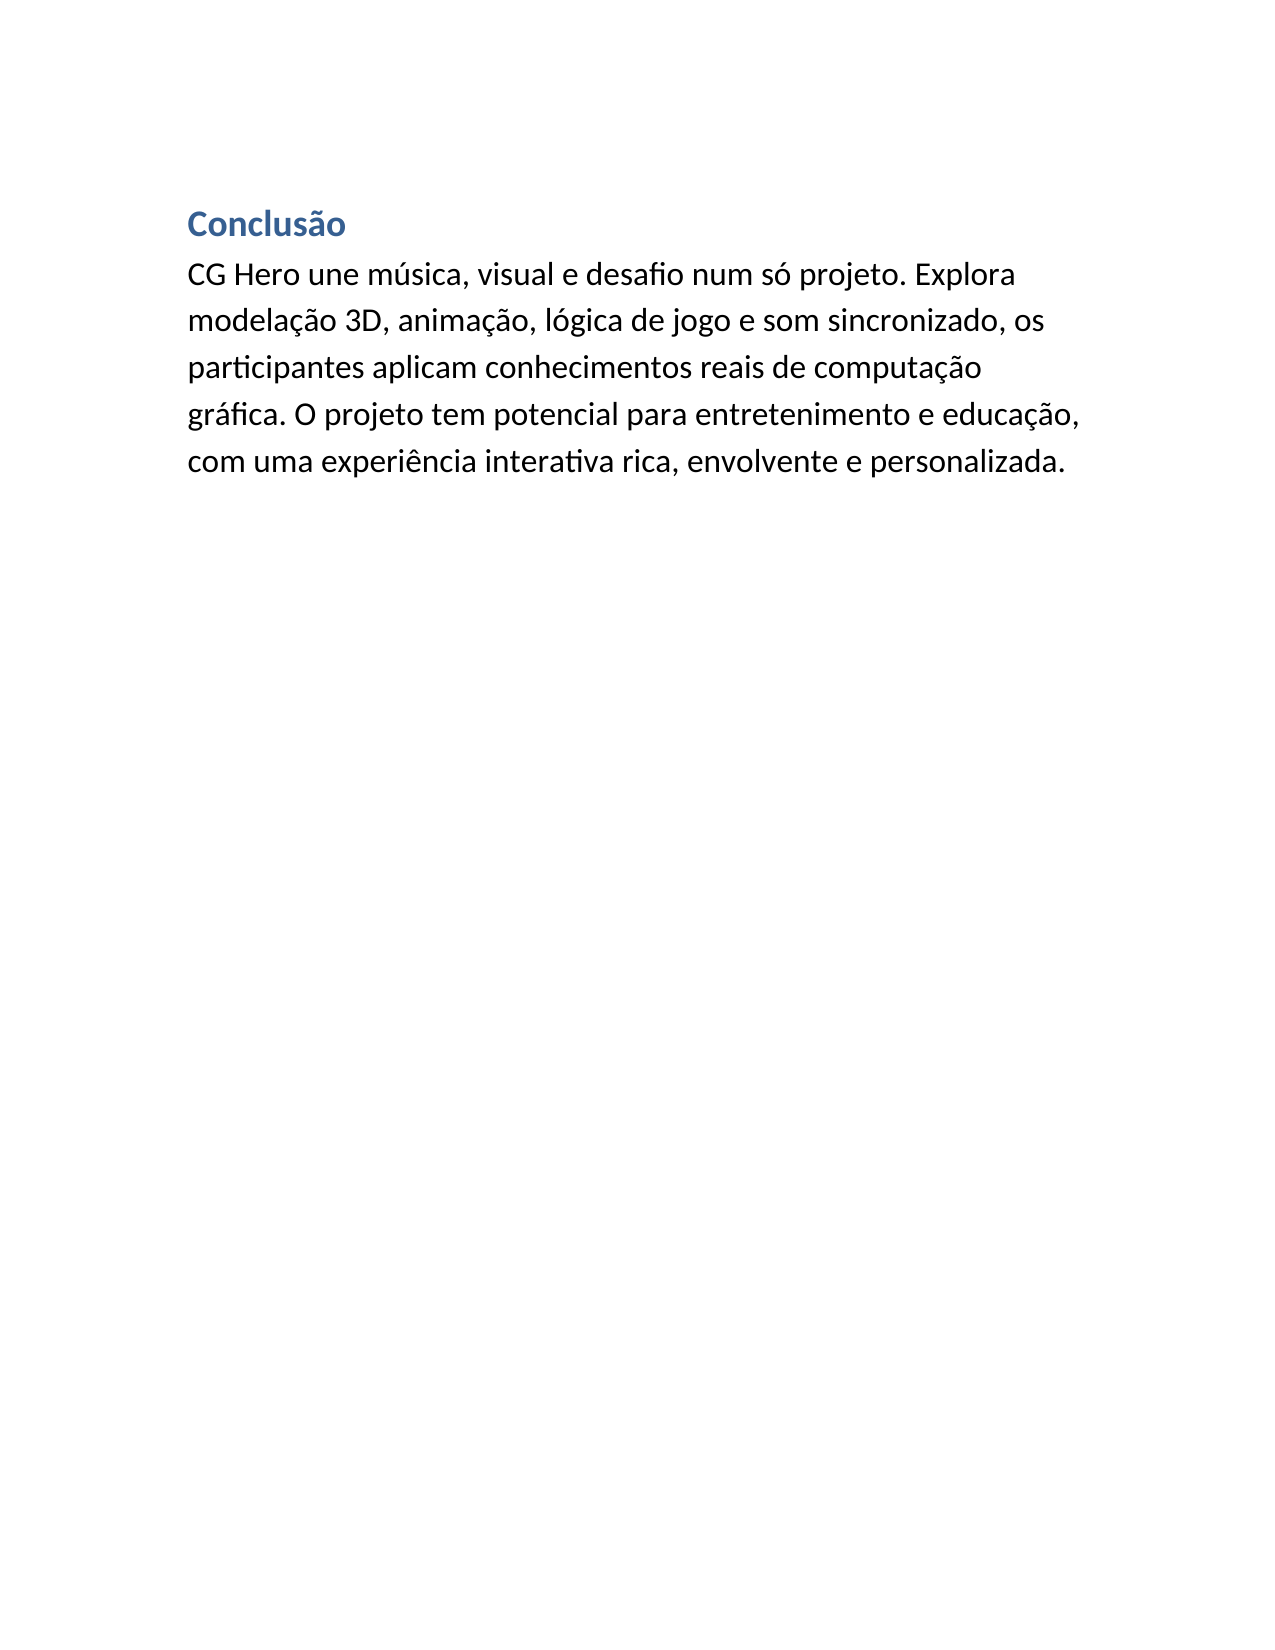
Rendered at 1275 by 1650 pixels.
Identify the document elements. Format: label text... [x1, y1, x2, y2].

subtitle Conclusão [187, 200, 1087, 246]
text CG Hero une música, visual e desafio num só projeto. Explora modelação 3D, animação, lógica de jogo e som sincronizado, os participantes aplicam conhecimentos reais de computação gráfica. O projeto tem potencial para entretenimento e educação, com uma experiência interativa rica, envolvente e personalizada. [187, 253, 1087, 481]
